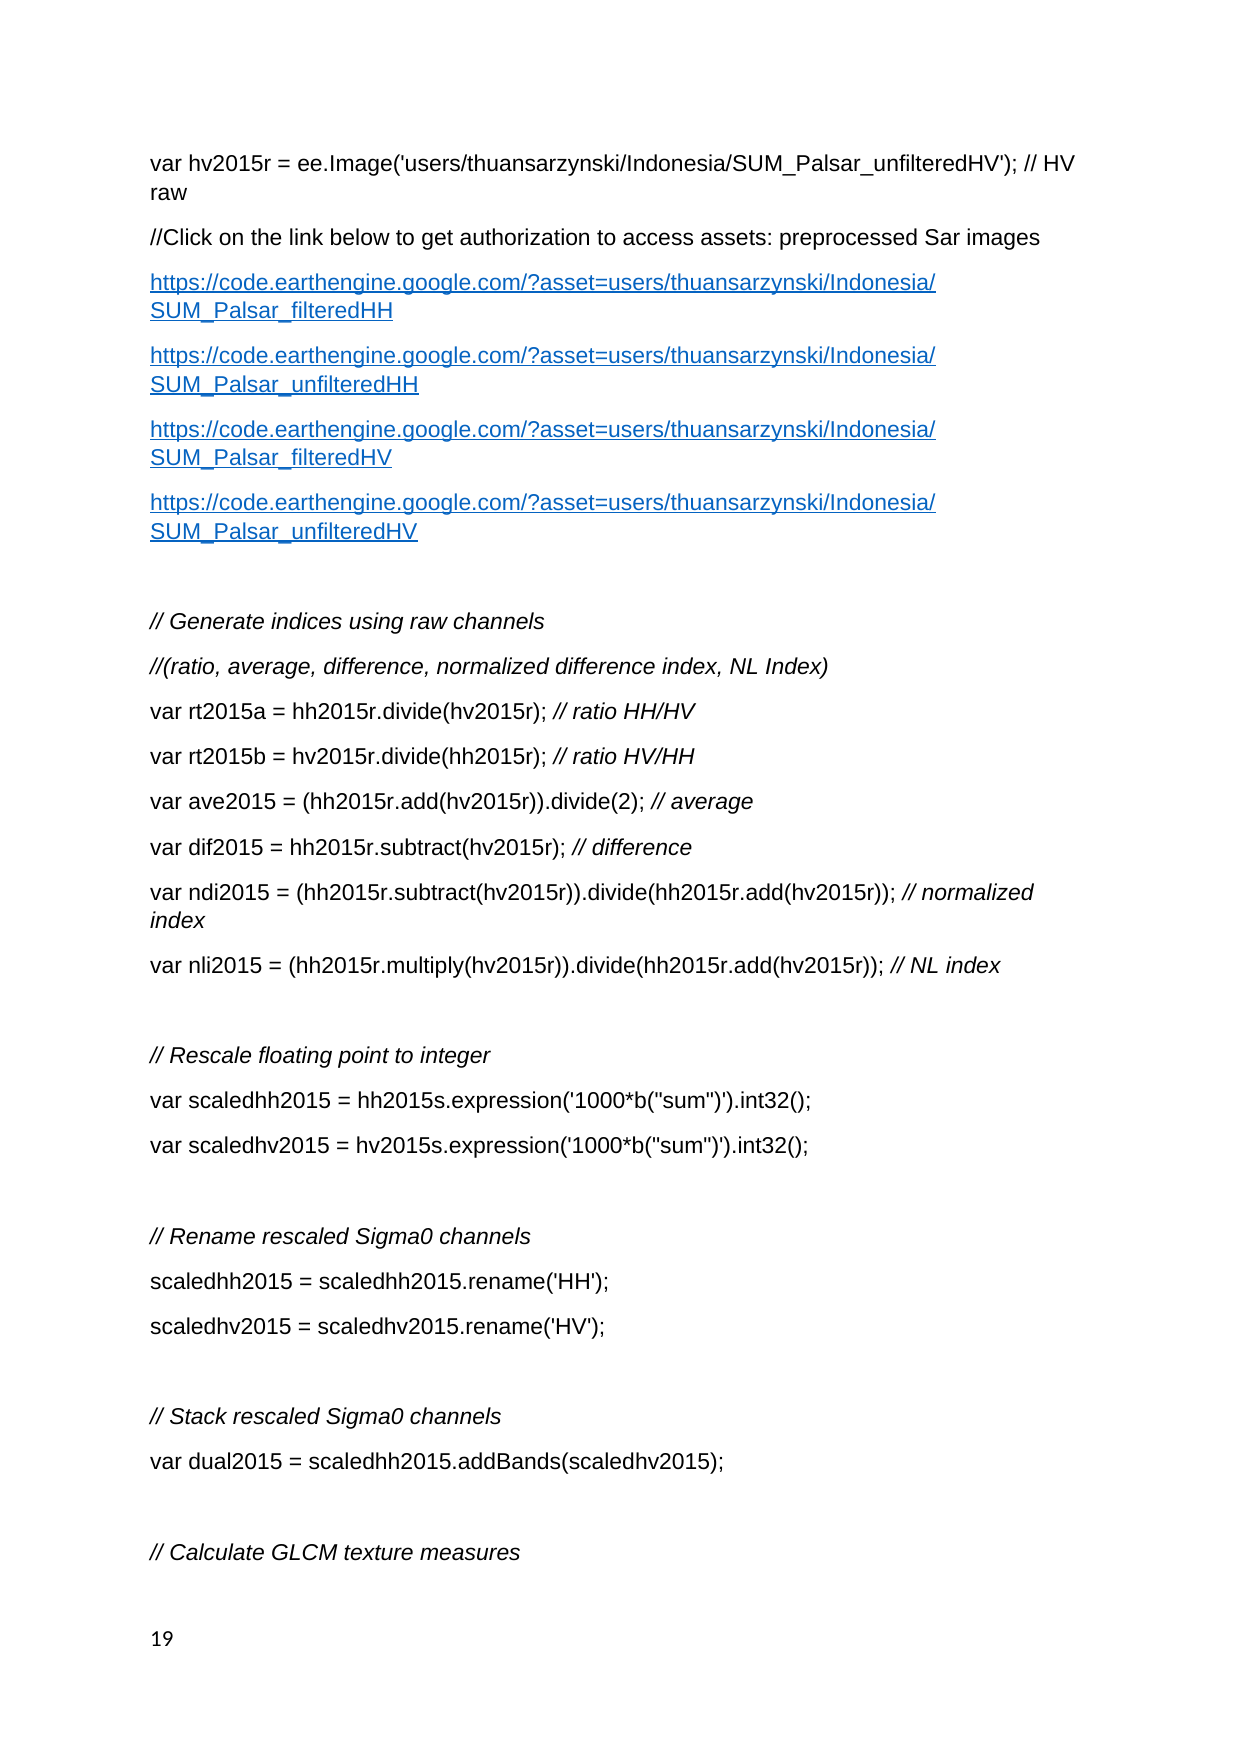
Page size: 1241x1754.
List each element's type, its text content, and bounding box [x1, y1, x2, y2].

text // Rename rescaled Sigma0 channels [150, 1223, 1090, 1249]
text //(ratio, average, difference, normalized difference index, NL Index) [150, 653, 1090, 679]
text // Calculate GLCM texture measures [150, 1538, 1090, 1565]
text // Stack rescaled Sigma0 channels [150, 1403, 1090, 1429]
text var nli2015 = (hh2015r.multiply(hv2015r)).divide(hh2015r.add(hv2015r)); // NL index [150, 952, 1090, 978]
text var scaledhh2015 = hh2015s.expression('1000*b("sum")').int32(); [150, 1087, 1090, 1114]
text var rt2015a = hh2015r.divide(hv2015r); // ratio HH/HV [150, 698, 1090, 724]
text var ndi2015 = (hh2015r.subtract(hv2015r)).divide(hh2015r.add(hv2015r)); // normalized index [150, 878, 1090, 933]
text var hv2015r = ee.Image('users/thuansarzynski/Indonesia/SUM_Palsar_unfilteredHV'); // HV raw [150, 150, 1090, 205]
text https://code.earthengine.google.com/?asset=users/thuansarzynski/Indonesia/SUM_Palsar_unfilteredHV [150, 489, 1090, 544]
text scaledhh2015 = scaledhh2015.rename('HH'); [150, 1268, 1090, 1294]
text var dif2015 = hh2015r.subtract(hv2015r); // difference [150, 833, 1090, 860]
text // Generate indices using raw channels [150, 608, 1090, 634]
text https://code.earthengine.google.com/?asset=users/thuansarzynski/Indonesia/SUM_Palsar_filteredHV [150, 416, 1090, 471]
text //Click on the link below to get authorization to access assets: preprocessed Sar images [150, 223, 1090, 250]
text // Rescale floating point to integer [150, 1042, 1090, 1069]
text var ave2015 = (hh2015r.add(hv2015r)).divide(2); // average [150, 788, 1090, 815]
text var scaledhv2015 = hv2015s.expression('1000*b("sum")').int32(); [150, 1132, 1090, 1159]
text var dual2015 = scaledhh2015.addBands(scaledhv2015); [150, 1448, 1090, 1474]
text var rt2015b = hv2015r.divide(hh2015r); // ratio HV/HH [150, 743, 1090, 769]
text https://code.earthengine.google.com/?asset=users/thuansarzynski/Indonesia/SUM_Palsar_unfilteredHH [150, 342, 1090, 397]
text https://code.earthengine.google.com/?asset=users/thuansarzynski/Indonesia/SUM_Palsar_filteredHH [150, 269, 1090, 323]
text scaledhv2015 = scaledhv2015.rename('HV'); [150, 1313, 1090, 1339]
